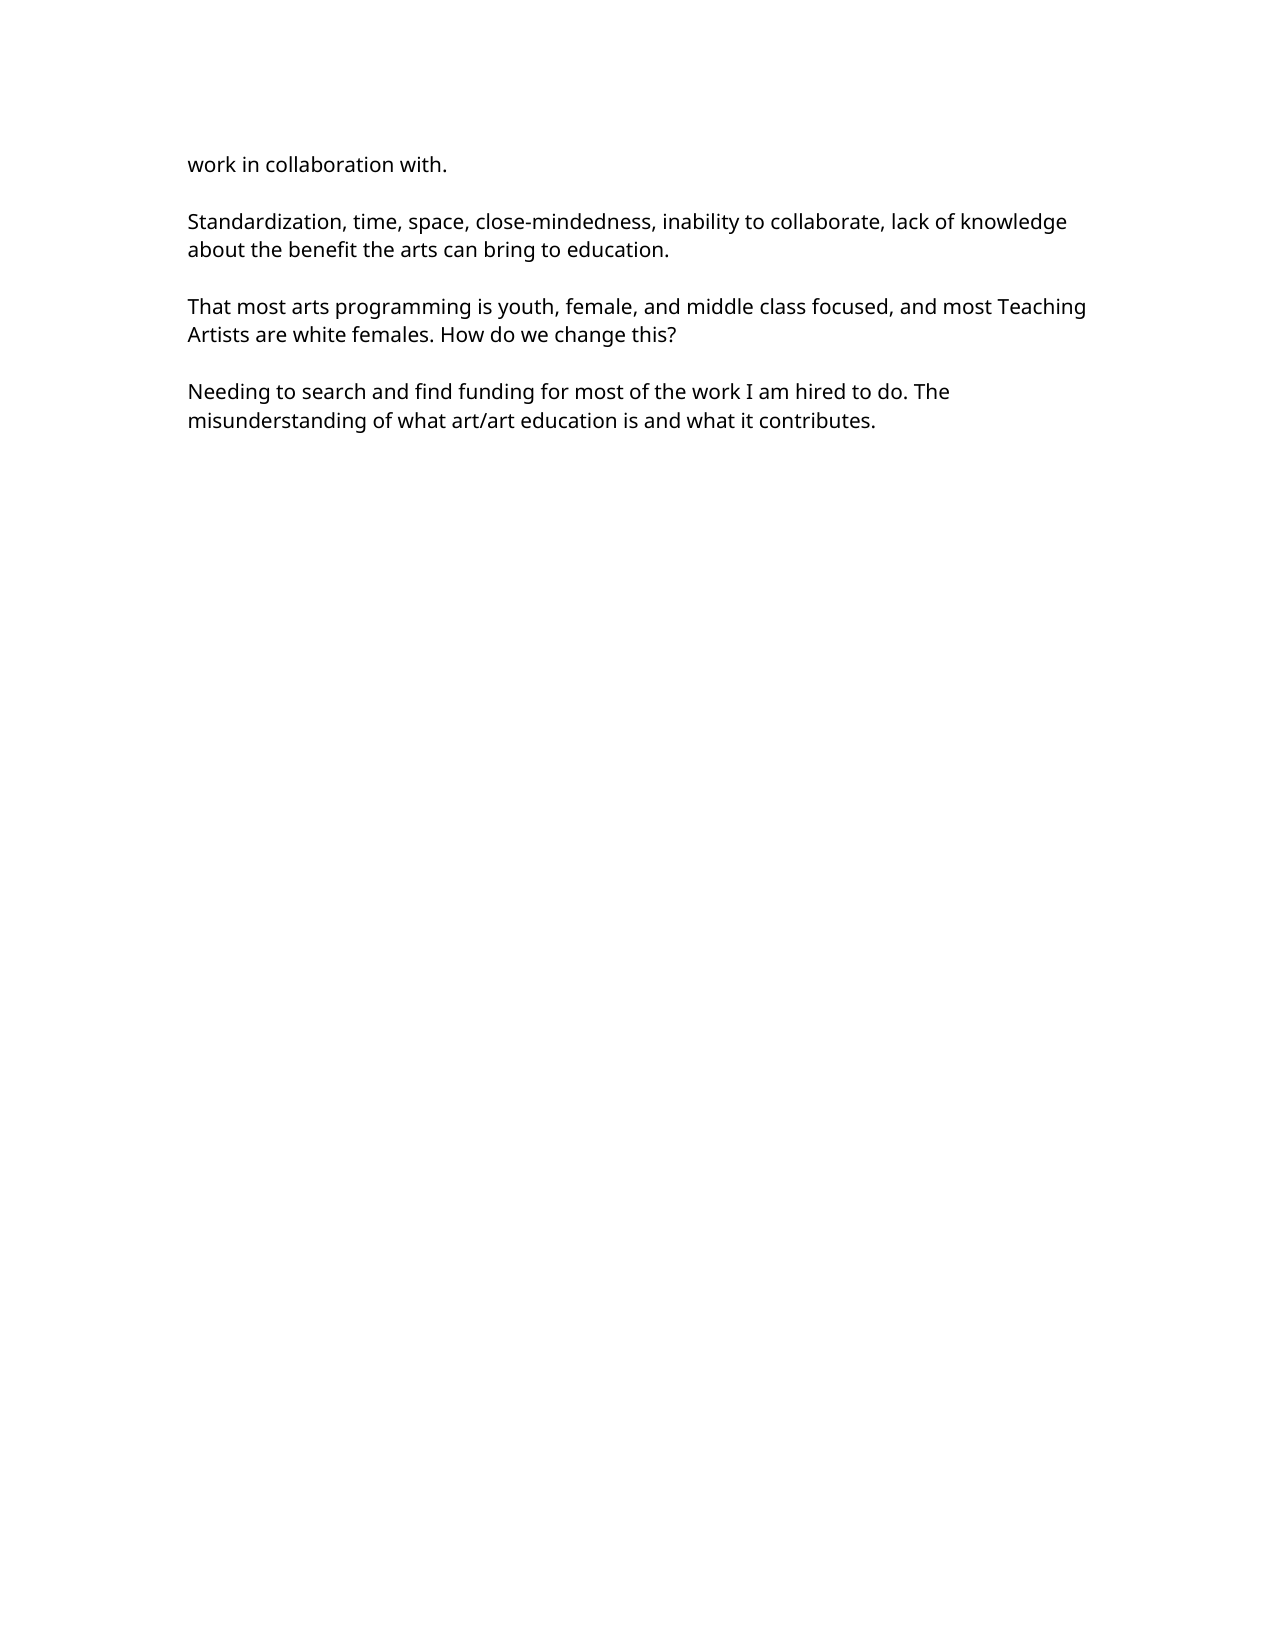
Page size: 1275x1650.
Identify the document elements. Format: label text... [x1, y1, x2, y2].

text about the benefit the arts can bring to education. [187, 235, 1087, 264]
text That most arts programming is youth, female, and middle class focused, and most Teaching Artists are white females. How do we change this? [187, 292, 1087, 349]
text Standardization, time, space, close-mindedness, inability to collaborate, lack of knowledge [187, 207, 1087, 235]
text work in collaboration with. [187, 150, 1087, 178]
text Needing to search and find funding for most of the work I am hired to do. The misunderstanding of what art/art education is and what it contributes. [187, 377, 1087, 434]
